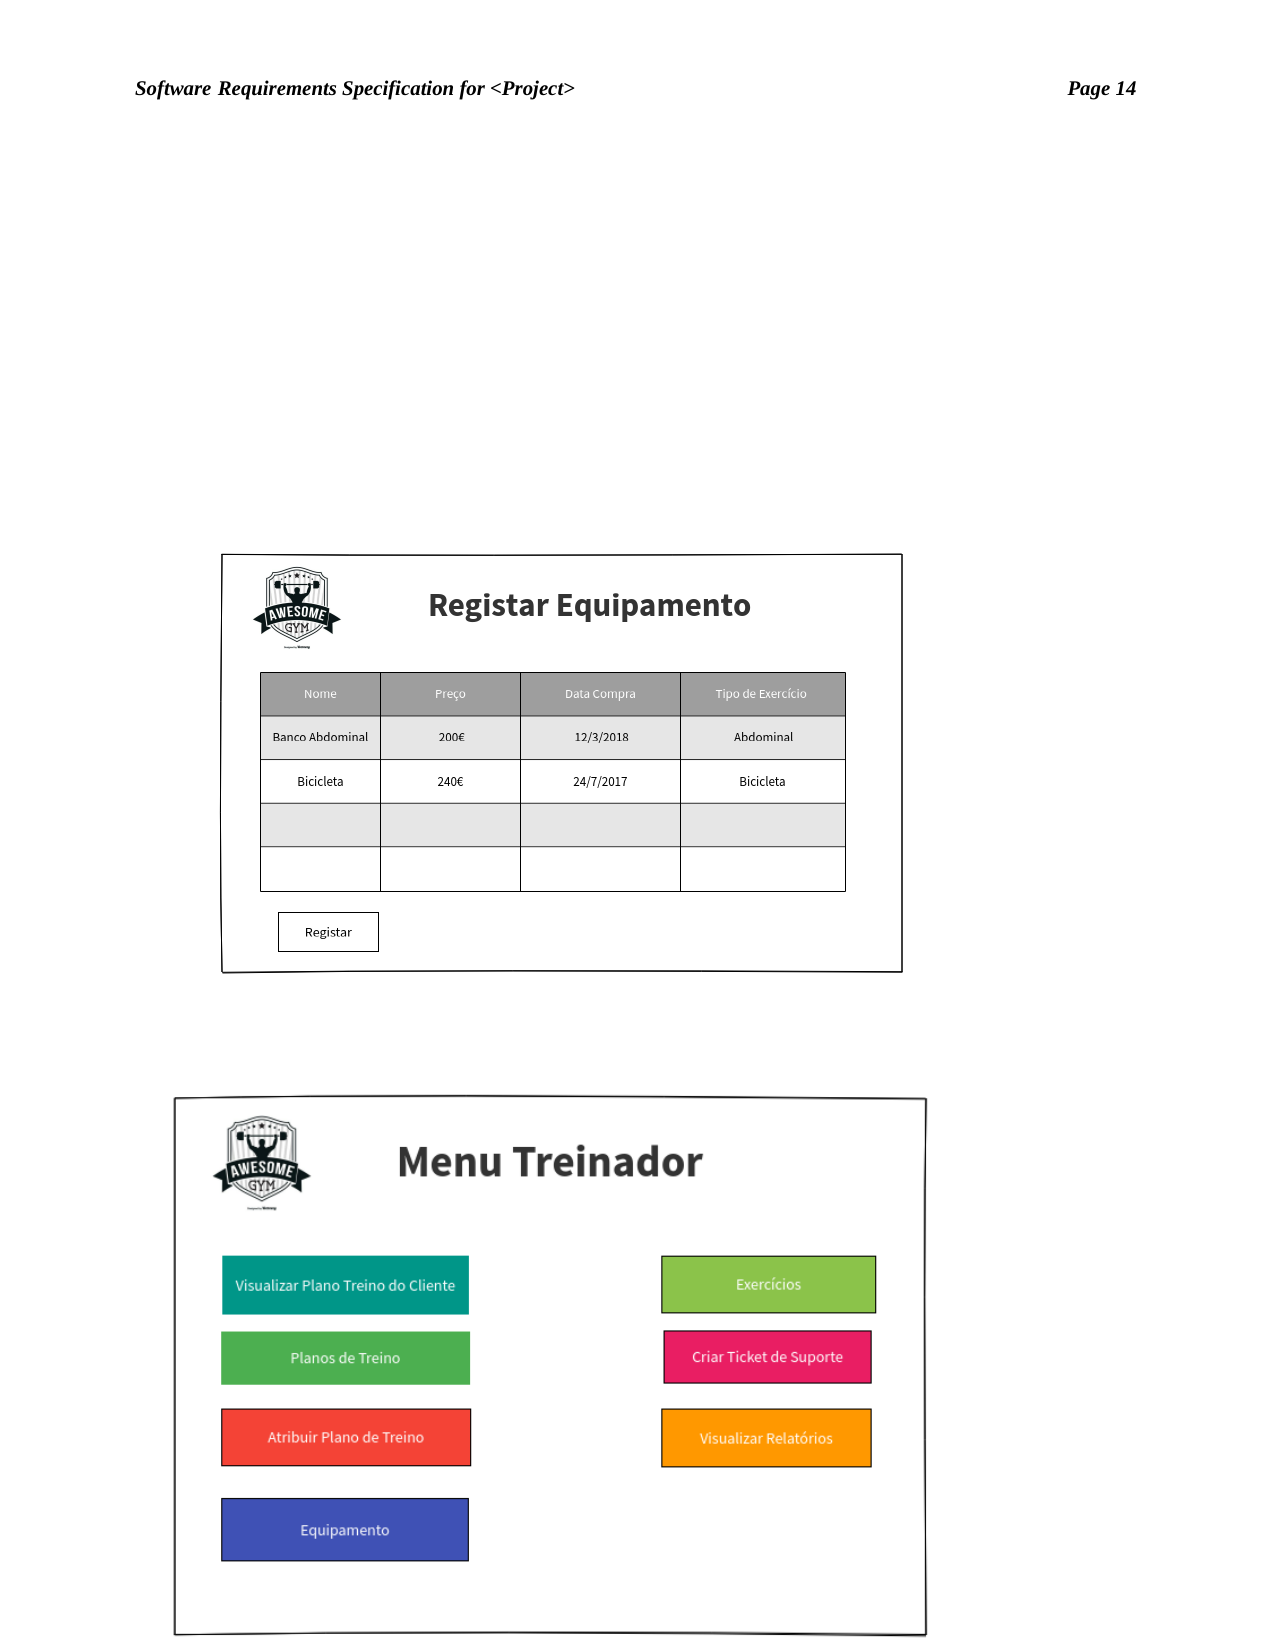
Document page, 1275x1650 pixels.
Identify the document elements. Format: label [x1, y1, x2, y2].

picture [159, 1087, 934, 1643]
picture [211, 544, 910, 986]
